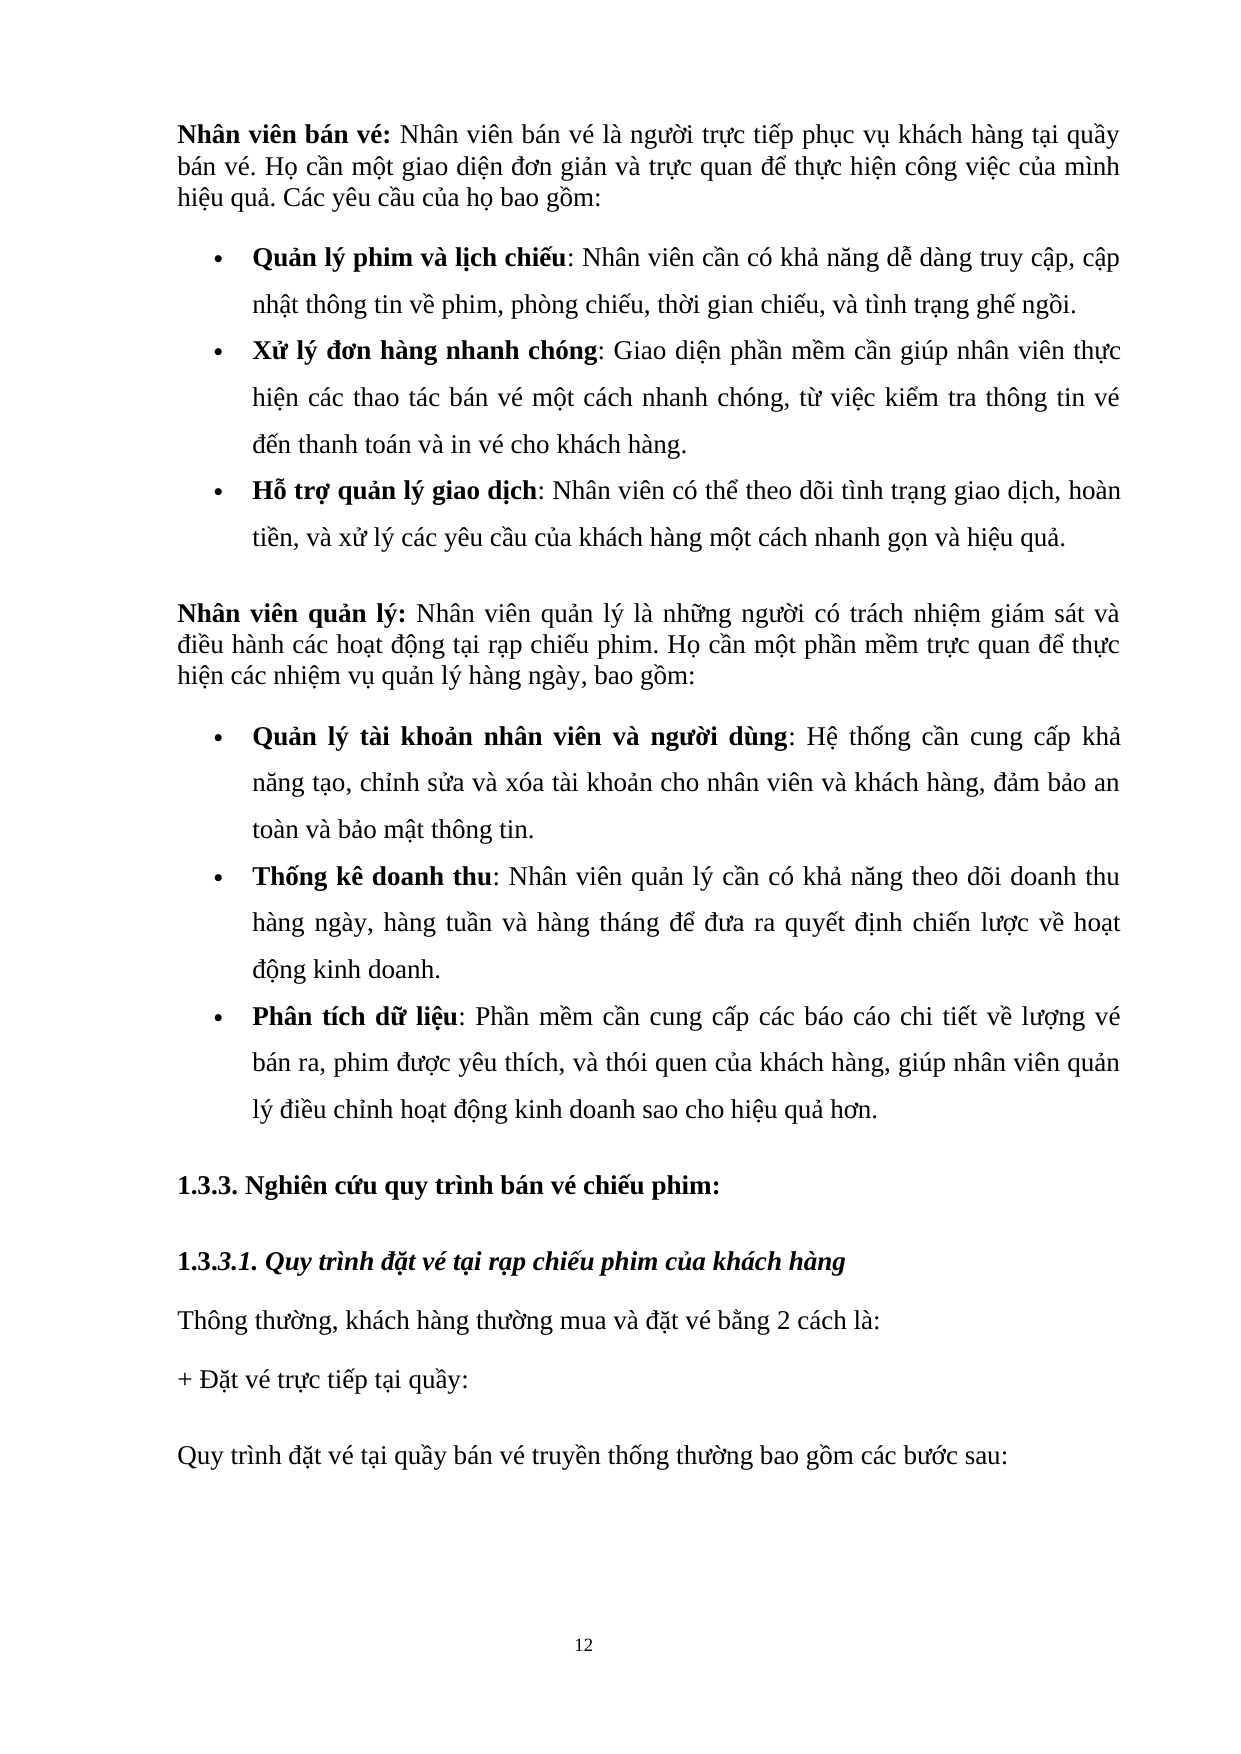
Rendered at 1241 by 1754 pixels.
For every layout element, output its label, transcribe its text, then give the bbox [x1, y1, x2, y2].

list Hỗ trợ quản lý giao dịch: Nhân viên có thể theo dõi tình trạng giao dịch, hoàn tiền, và xử lý các yêu cầu của khách hàng một cách nhanh gọn và hiệu quả. [214, 474, 1122, 552]
text 1.3.3. Nghiên cứu quy trình bán vé chiếu phim: [177, 1169, 1122, 1200]
text Nhân viên bán vé: Nhân viên bán vé là người trực tiếp phục vụ khách hàng tại quầy bán vé. Họ cần một giao diện đơn giản và trực quan để thực hiện công việc của mình hiệu quả. Các yêu cầu của họ bao gồm: [177, 118, 1122, 212]
list Xử lý đơn hàng nhanh chóng: Giao diện phần mềm cần giúp nhân viên thực hiện các thao tác bán vé một cách nhanh chóng, từ việc kiểm tra thông tin vé đến thanh toán và in vé cho khách hàng. [214, 334, 1122, 459]
list Thống kê doanh thu: Nhân viên quản lý cần có khả năng theo dõi doanh thu hàng ngày, hàng tuần và hàng tháng để đưa ra quyết định chiến lược về hoạt động kinh doanh. [214, 859, 1122, 984]
text Quy trình đặt vé tại quầy bán vé truyền thống thường bao gồm các bước sau: [177, 1439, 1122, 1470]
list + Đặt vé trực tiếp tại quầy: [177, 1363, 1122, 1394]
list Quản lý phim và lịch chiếu: Nhân viên cần có khả năng dễ dàng truy cập, cập nhật thông tin về phim, phòng chiếu, thời gian chiếu, và tình trạng ghế ngồi. [214, 241, 1122, 319]
text Nhân viên quản lý: Nhân viên quản lý là những người có trách nhiệm giám sát và điều hành các hoạt động tại rạp chiếu phim. Họ cần một phần mềm trực quan để thực hiện các nhiệm vụ quản lý hàng ngày, bao gồm: [177, 597, 1122, 690]
list Quản lý tài khoản nhân viên và người dùng: Hệ thống cần cung cấp khả năng tạo, chỉnh sửa và xóa tài khoản cho nhân viên và khách hàng, đảm bảo an toàn và bảo mật thông tin. [214, 719, 1122, 844]
list 1.3.3.1. Quy trình đặt vé tại rạp chiếu phim của khách hàng [177, 1244, 1122, 1276]
list Phân tích dữ liệu: Phần mềm cần cung cấp các báo cáo chi tiết về lượng vé bán ra, phim được yêu thích, và thói quen của khách hàng, giúp nhân viên quản lý điều chỉnh hoạt động kinh doanh sao cho hiệu quả hơn. [214, 999, 1122, 1124]
text Thông thường, khách hàng thường mua và đặt vé bằng 2 cách là: [177, 1304, 1122, 1335]
